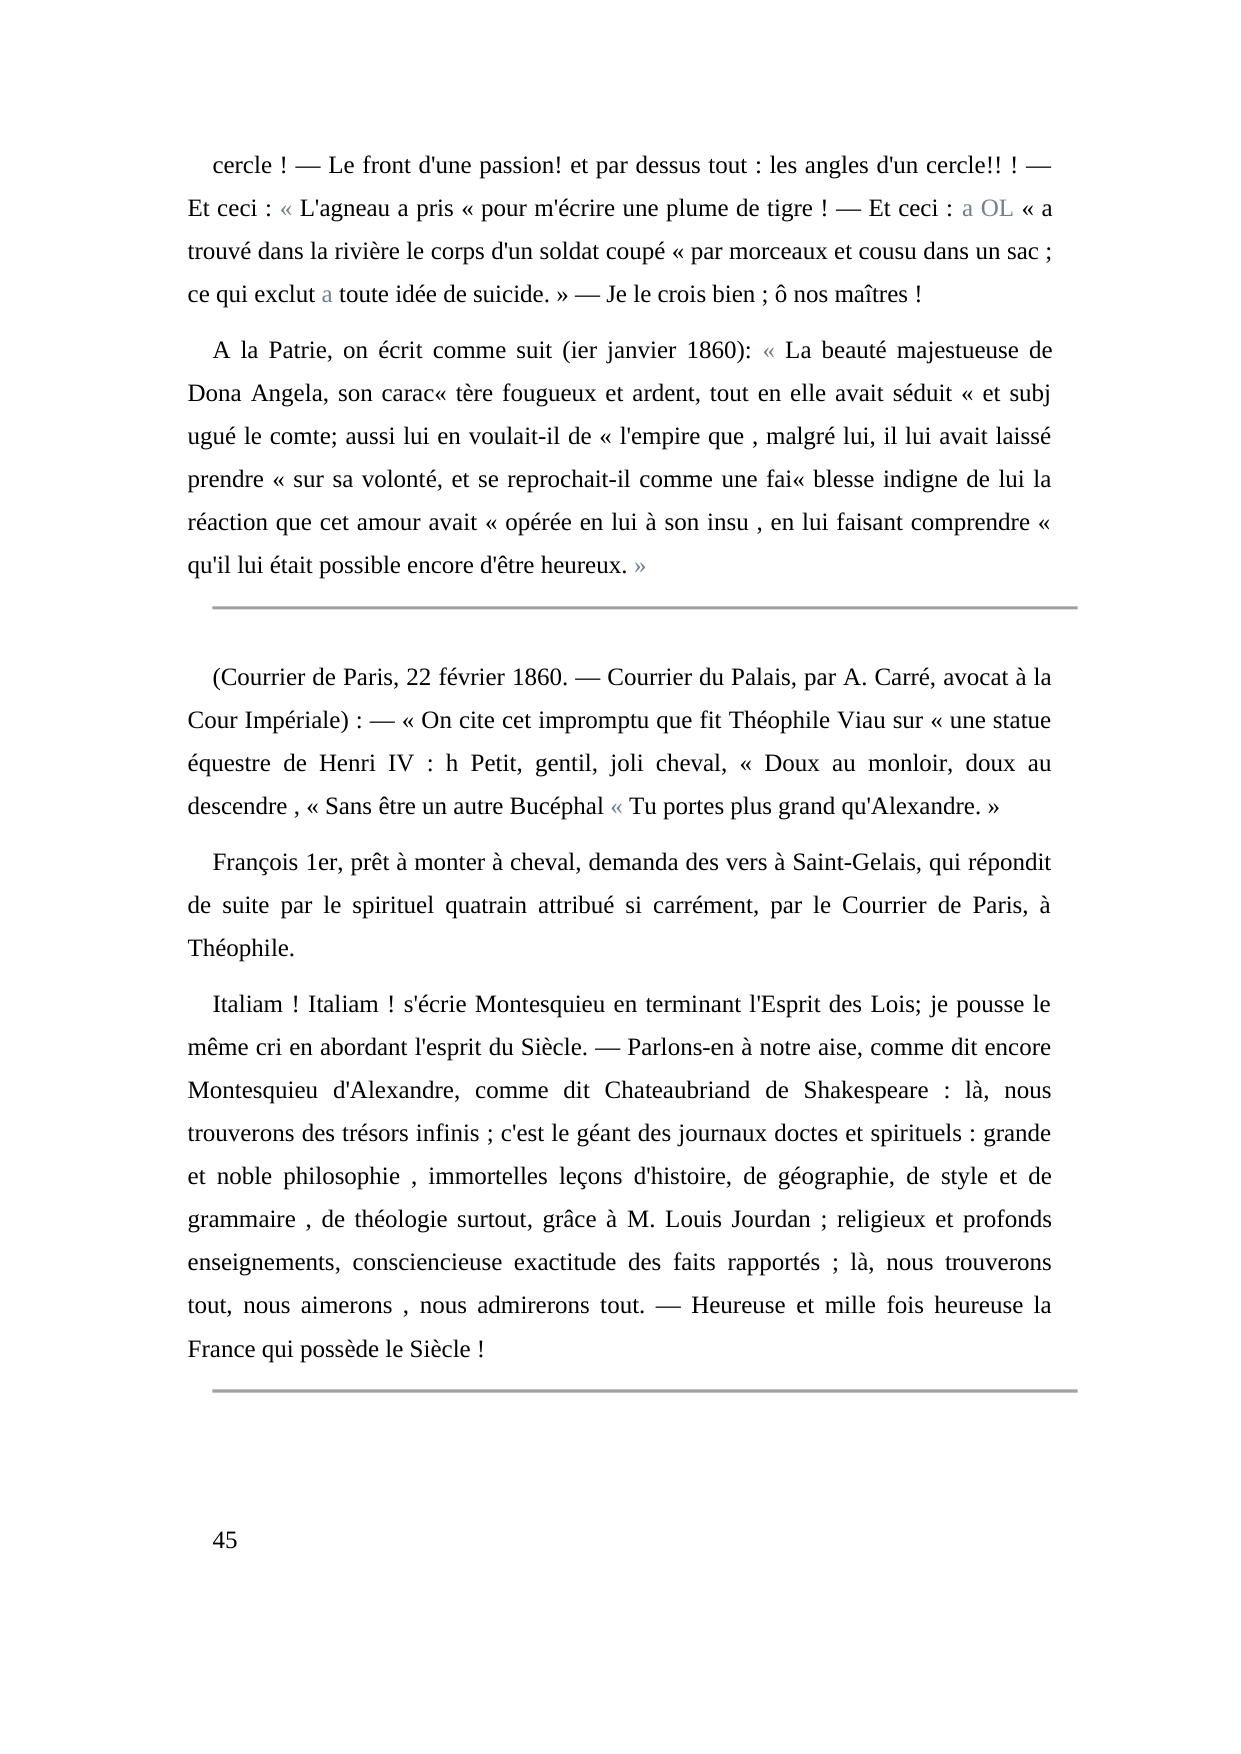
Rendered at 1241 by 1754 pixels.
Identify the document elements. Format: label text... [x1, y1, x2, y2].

text A la Patrie, on écrit comme suit (ier janvier 1860): « La beauté majestueuse de Dona Angela, son carac« tère fougueux et ardent, tout en elle avait séduit « et subj ugué le comte; aussi lui en voulait-il de « l'empire que , malgré lui, il lui avait laissé prendre « sur sa volonté, et se reprochait-il comme une fai« blesse indigne de lui la réaction que cet amour avait « opérée en lui à son insu , en lui faisant comprendre « qu'il lui était possible encore d'être heureux. » [187, 335, 1053, 579]
text Italiam ! Italiam ! s'écrie Montesquieu en terminant l'Esprit des Lois; je pousse le même cri en abordant l'esprit du Siècle. — Parlons-en à notre aise, comme dit encore Montesquieu d'Alexandre, comme dit Chateaubriand de Shakespeare : là, nous trouverons des trésors infinis ; c'est le géant des journaux doctes et spirituels : grande et noble philosophie , immortelles leçons d'histoire, de géographie, de style et de grammaire , de théologie surtout, grâce à M. Louis Jourdan ; religieux et profonds enseignements, consciencieuse exactitude des faits rapportés ; là, nous trouverons tout, nous aimerons , nous admirerons tout. — Heureuse et mille fois heureuse la France qui possède le Siècle ! [187, 989, 1053, 1362]
text cercle ! — Le front d'une passion! et par dessus tout : les angles d'un cercle!! ! — Et ceci : « L'agneau a pris « pour m'écrire une plume de tigre ! — Et ceci : a OL « a trouvé dans la rivière le corps d'un soldat coupé « par morceaux et cousu dans un sac ; ce qui exclut a toute idée de suicide. » — Je le crois bien ; ô nos maîtres ! [187, 150, 1053, 308]
text (Courrier de Paris, 22 février 1860. — Courrier du Palais, par A. Carré, avocat à la Cour Impériale) : — « On cite cet impromptu que fit Théophile Viau sur « une statue équestre de Henri IV : h Petit, gentil, joli cheval, « Doux au monloir, doux au descendre , « Sans être un autre Bucéphal « Tu portes plus grand qu'Alexandre. » [187, 662, 1053, 820]
text François 1er, prêt à monter à cheval, demanda des vers à Saint-Gelais, qui répondit de suite par le spirituel quatrain attribué si carrément, par le Courrier de Paris, à Théophile. [187, 847, 1053, 962]
